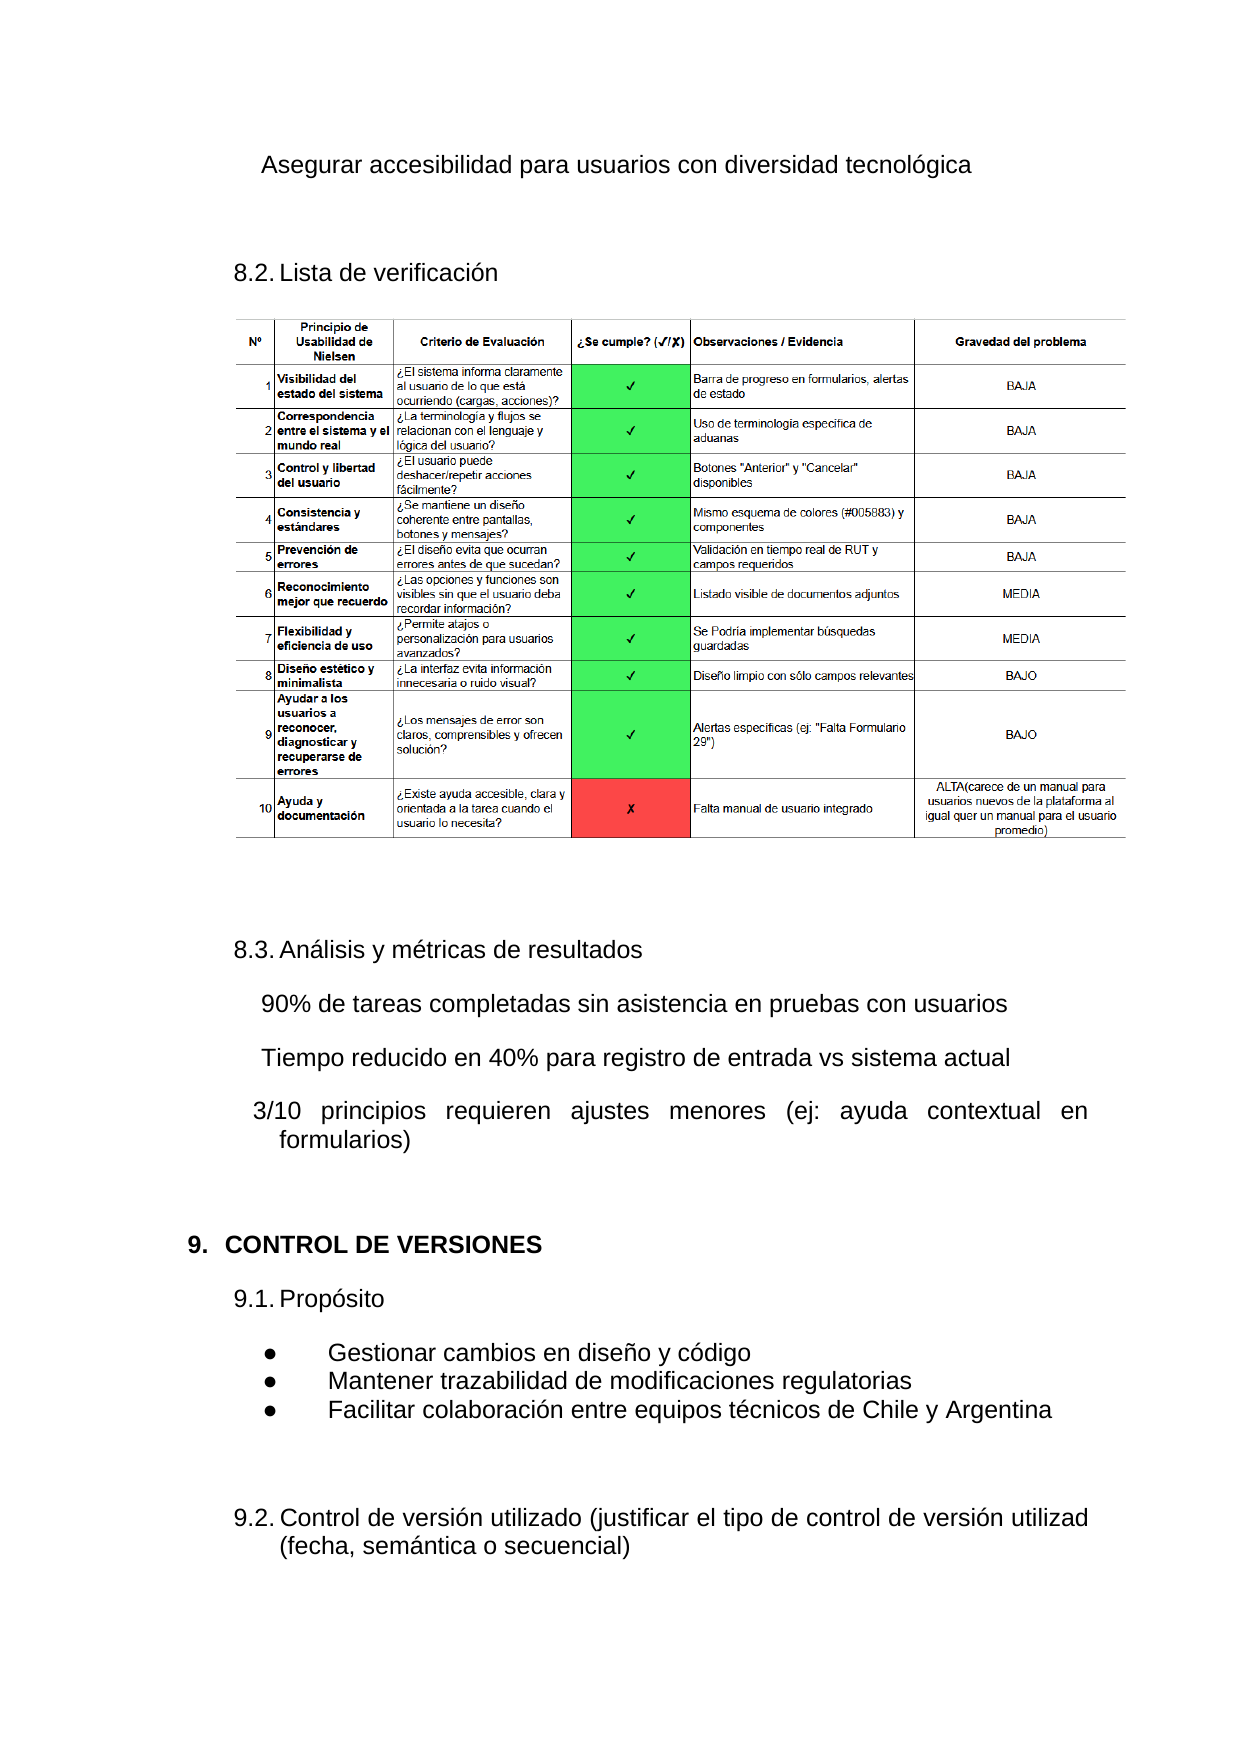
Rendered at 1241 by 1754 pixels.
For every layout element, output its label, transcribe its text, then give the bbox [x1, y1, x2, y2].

text 3/10 principios requieren ajustes menores (ej: ayuda contextual en formularios) [233, 1096, 1090, 1154]
text 8.2. Lista de verificación [233, 257, 1090, 286]
text Asegurar accesibilidad para usuarios con diversidad tecnológica [233, 150, 1090, 179]
text Tiempo reducido en 40% para registro de entrada vs sistema actual [233, 1042, 1090, 1071]
text 90% de tareas completadas sin asistencia en pruebas con usuarios [233, 989, 1090, 1017]
text 9.1. Propósito [233, 1284, 1090, 1313]
list Gestionar cambios en diseño y código [262, 1338, 1090, 1366]
text 8.3. Análisis y métricas de resultados [233, 935, 1090, 964]
text 9. CONTROL DE VERSIONES [187, 1230, 1090, 1259]
picture [236, 318, 1126, 838]
list Mantener trazabilidad de modificaciones regulatorias [262, 1366, 1090, 1395]
list Facilitar colaboración entre equipos técnicos de Chile y Argentina [262, 1395, 1090, 1424]
text 9.2. Control de versión utilizado (justificar el tipo de control de versión utilizad (fecha, semántica o secuencial) [233, 1503, 1090, 1560]
